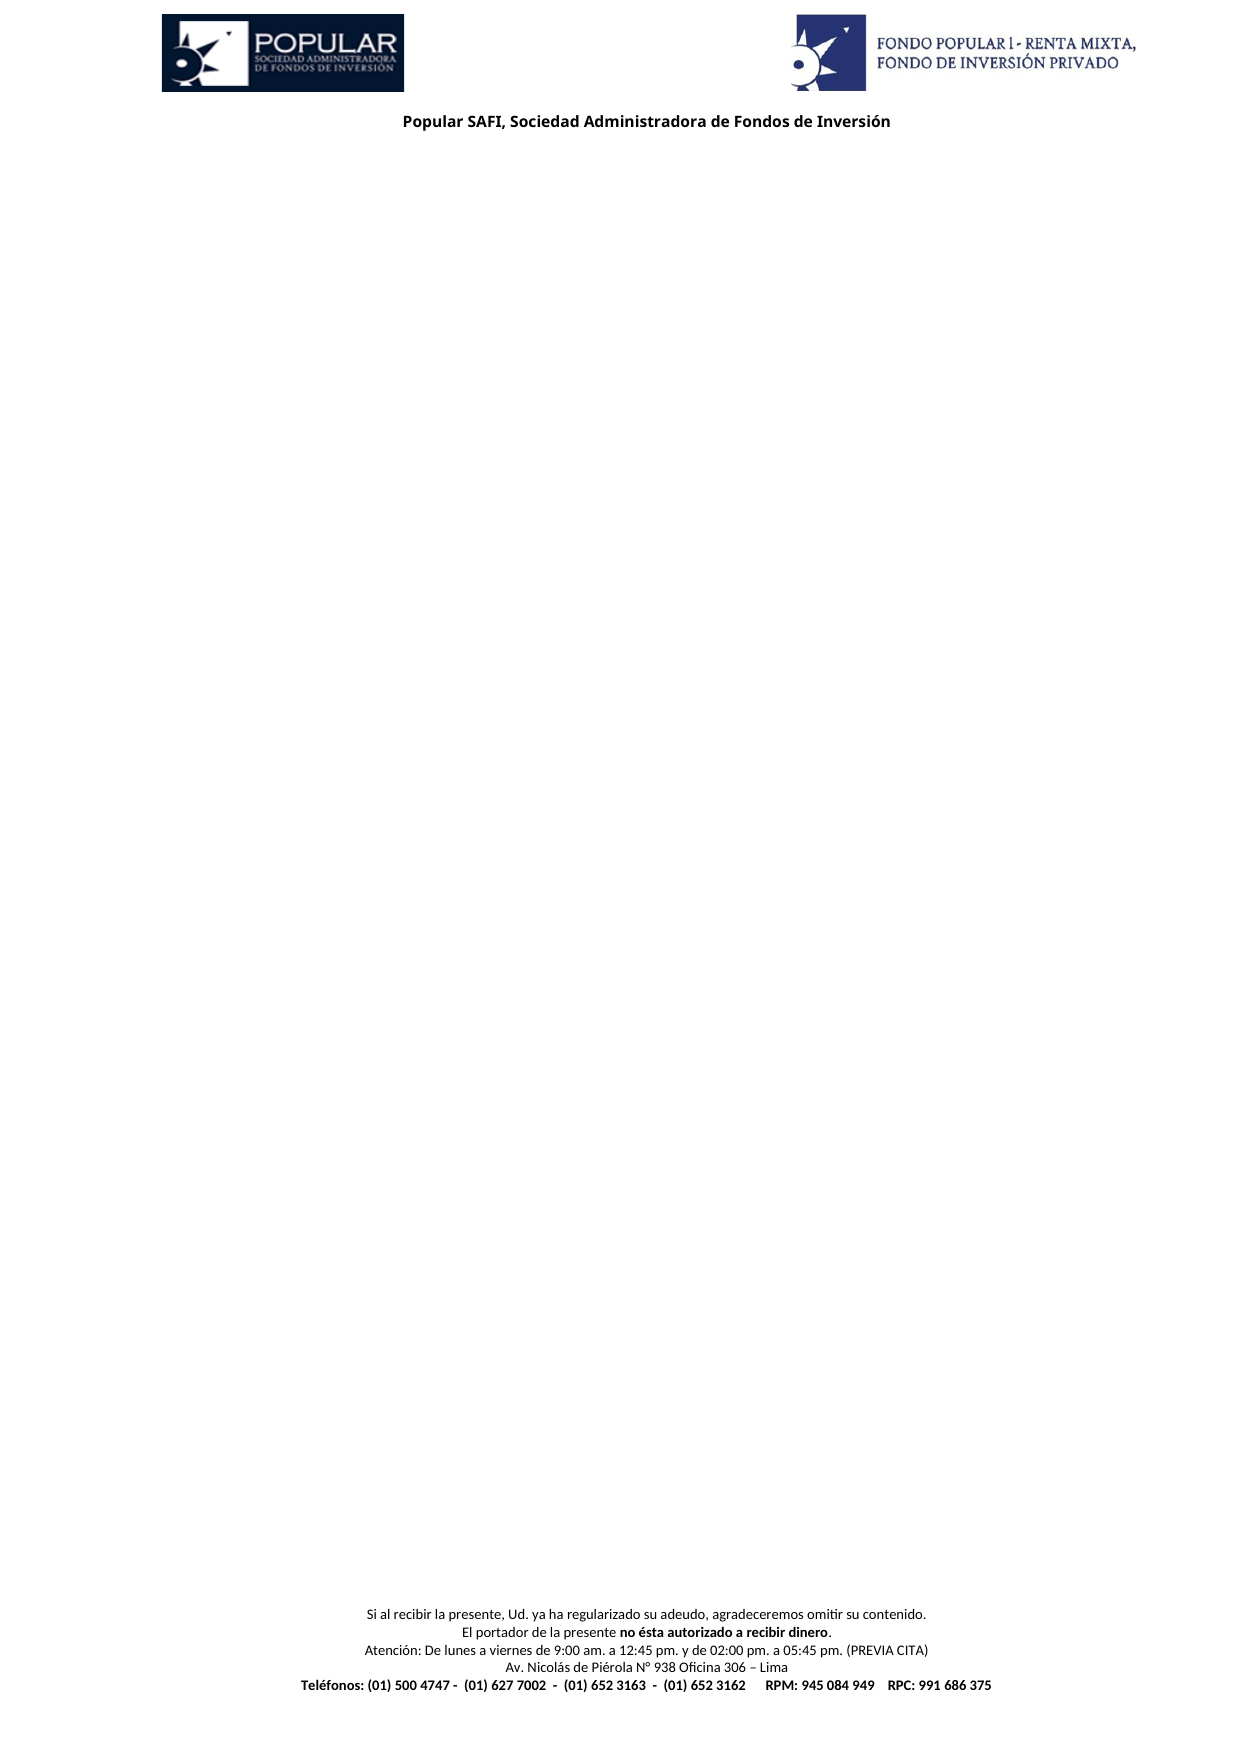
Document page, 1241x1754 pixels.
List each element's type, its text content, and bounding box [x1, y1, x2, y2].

picture [789, 11, 1138, 91]
text Popular SAFI, Sociedad Administradora de Fondos de Inversión [165, 111, 1128, 132]
picture [161, 14, 405, 92]
